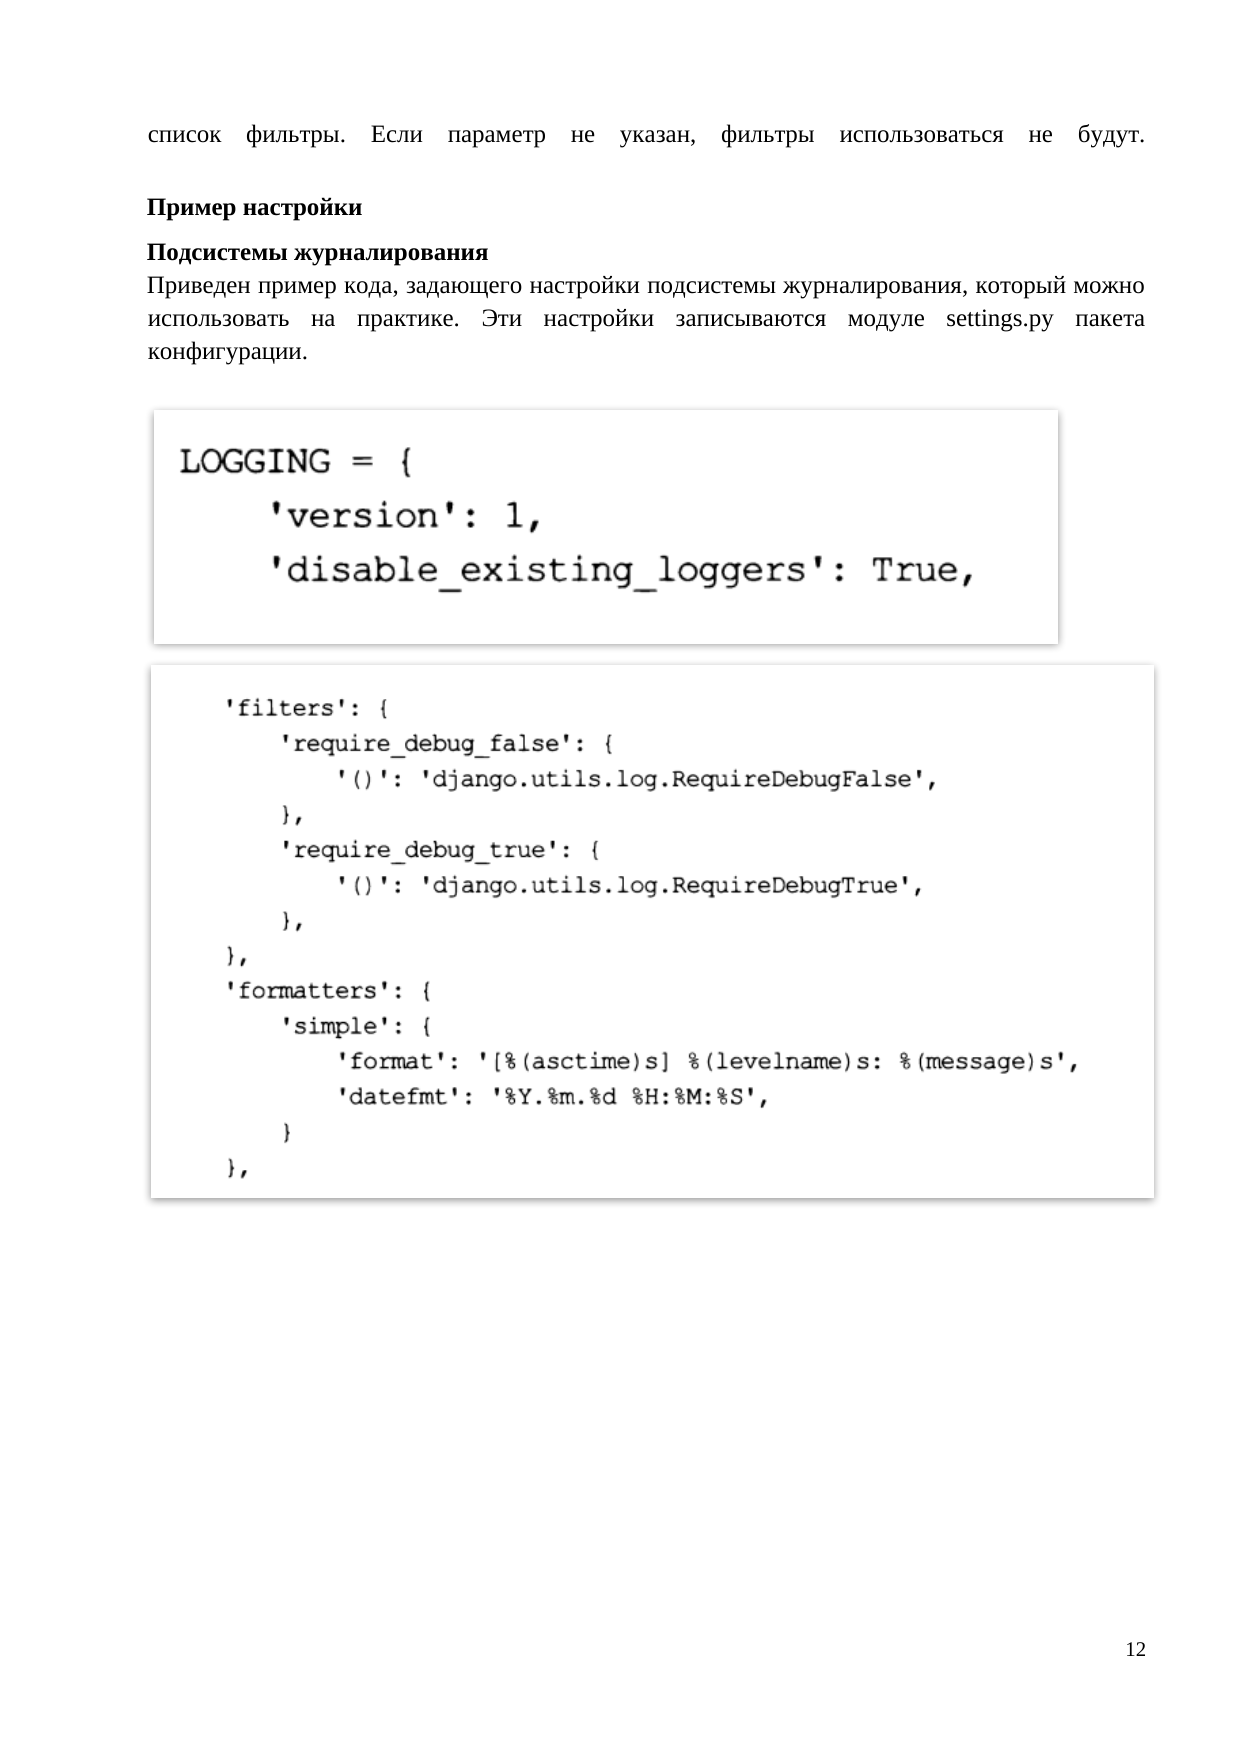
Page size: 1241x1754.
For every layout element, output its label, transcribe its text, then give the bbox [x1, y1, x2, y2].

text Подсистемы журналирования [147, 237, 1146, 266]
picture [168, 424, 1044, 629]
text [147, 119, 1146, 187]
text Приведен пример кода, задающего настройки подсистемы журналирования, который можно использовать на практике. Эти настройки записываются модуле settings.py пакета конфигурации. [147, 270, 1146, 365]
text Пример настройки [147, 192, 1146, 221]
picture [165, 680, 1140, 1183]
